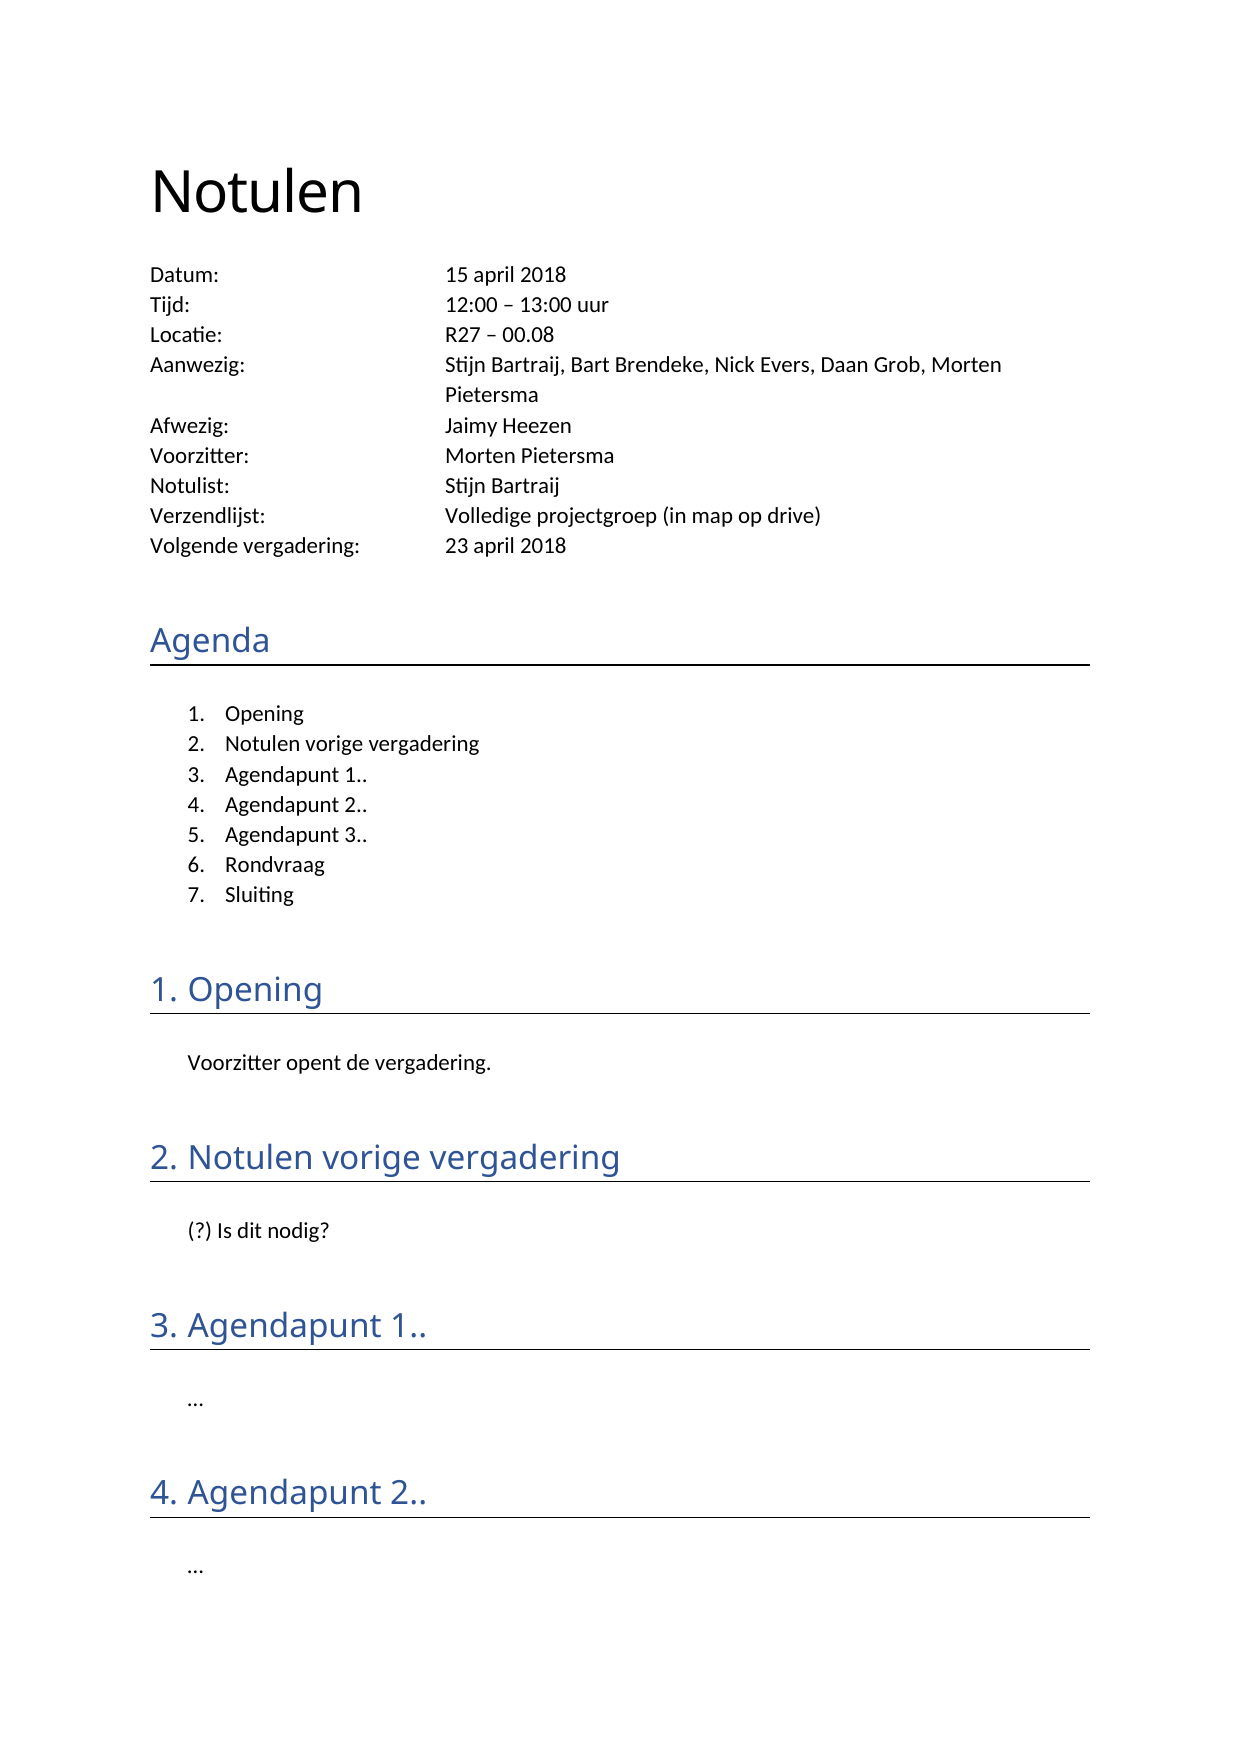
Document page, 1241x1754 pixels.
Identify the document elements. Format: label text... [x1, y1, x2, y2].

subtitle Opening [150, 966, 1090, 1013]
text Tijd: 12:00 – 13:00 uur [150, 290, 1090, 318]
subtitle Notulen vorige vergadering [150, 1134, 1090, 1181]
text Datum: 15 april 2018 [150, 260, 1090, 288]
subtitle Agendapunt 1.. [150, 1301, 1090, 1349]
subtitle Agendapunt 2.. [150, 1469, 1090, 1517]
text Voorzitter: Morten Pietersma [150, 441, 1090, 469]
list Notulen vorige vergadering [187, 729, 1090, 757]
text Volgende vergadering: 23 april 2018 [150, 532, 1090, 559]
title Notulen [150, 150, 1090, 229]
list Agendapunt 1.. [187, 760, 1090, 788]
list Agendapunt 2.. [187, 790, 1090, 818]
list Agendapunt 3.. [187, 820, 1090, 848]
text Voorzitter opent de vergadering. [150, 1048, 1090, 1076]
list Sluiting [187, 881, 1090, 908]
list Rondvraag [187, 850, 1090, 878]
text (?) Is dit nodig? [187, 1216, 1090, 1244]
list Opening [187, 699, 1090, 727]
text Verzendlijst: Volledige projectgroep (in map op drive) [150, 501, 1090, 529]
text … [150, 1551, 1090, 1579]
text Afwezig: Jaimy Heezen [150, 411, 1090, 439]
text Notulist: Stijn Bartraij [150, 471, 1090, 499]
subtitle Agenda [150, 617, 1090, 664]
text Locatie: R27 – 00.08 [150, 320, 1090, 348]
text … [150, 1384, 1090, 1412]
text Aanwezig: Stijn Bartraij, Bart Brendeke, Nick Evers, Daan Grob, Morten Pietersma [150, 350, 1090, 408]
